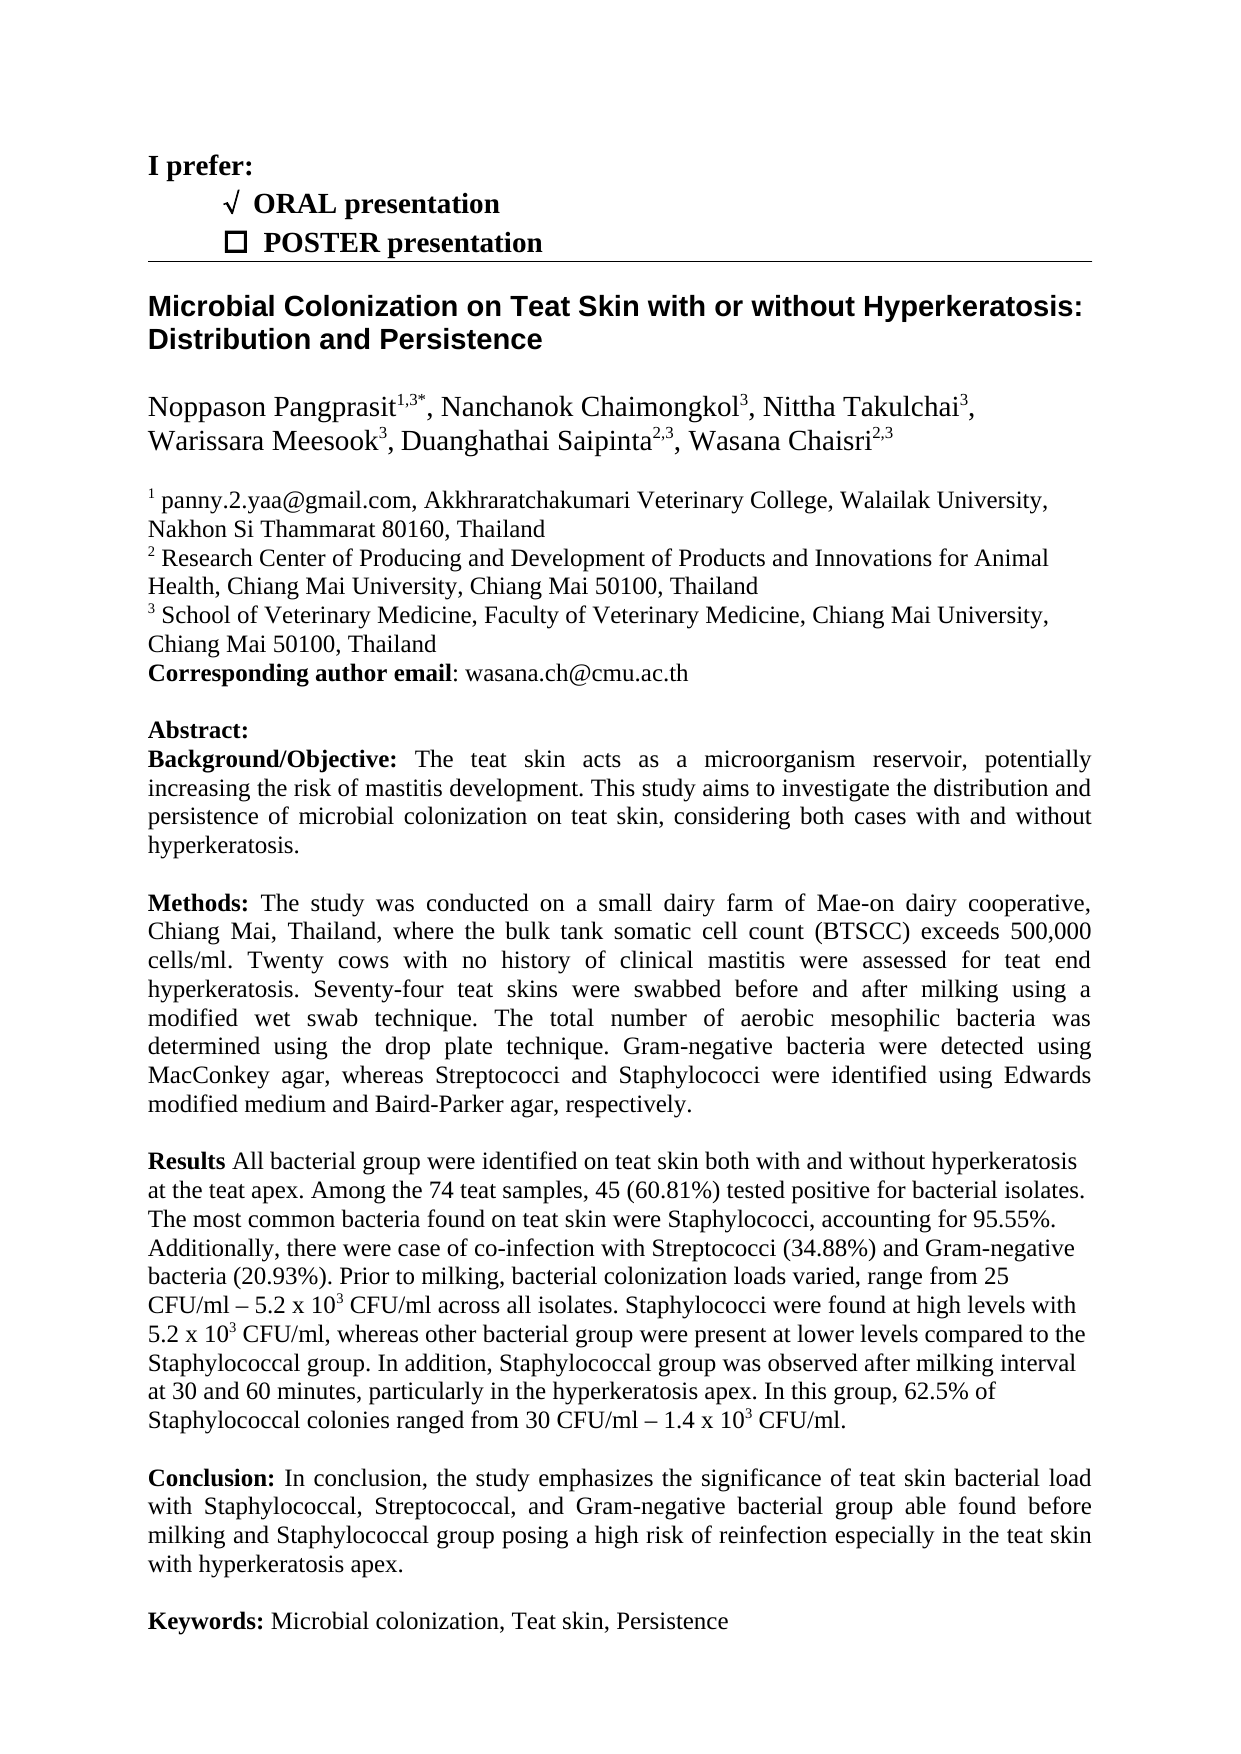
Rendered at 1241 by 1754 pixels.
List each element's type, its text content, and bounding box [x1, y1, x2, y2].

text Keywords: Microbial colonization, Teat skin, Persistence [148, 1606, 1092, 1635]
text 2 Research Center of Producing and Development of Products and Innovations for Animal Health, Chiang Mai University, Chiang Mai 50100, Thailand [148, 543, 1092, 600]
text 3 School of Veterinary Medicine, Faculty of Veterinary Medicine, Chiang Mai University, Chiang Mai 50100, Thailand [148, 600, 1092, 658]
text Microbial Colonization on Teat Skin with or without Hyperkeratosis: Distribution and Persistence [148, 289, 1092, 356]
text 1 panny.2.yaa@gmail.com, Akkhraratchakumari Veterinary College, Walailak University, Nakhon Si Thammarat 80160, Thailand [148, 485, 1092, 543]
text Conclusion: In conclusion, the study emphasizes the significance of teat skin bacterial load with Staphylococcal, Streptococcal, and Gram-negative bacterial group able found before milking and Staphylococcal group posing a high risk of reinfection especially in the teat skin with hyperkeratosis apex. [148, 1463, 1092, 1578]
text Background/Objective: The teat skin acts as a microorganism reservoir, potentially increasing the risk of mastitis development. This study aims to investigate the distribution and persistence of microbial colonization on teat skin, considering both cases with and without hyperkeratosis. [148, 744, 1092, 859]
text Abstract: [148, 715, 1092, 744]
text Corresponding author email: wasana.ch@cmu.ac.th [148, 658, 1092, 686]
title POSTER presentation [148, 225, 1092, 261]
text Methods: The study was conducted on a small dairy farm of Mae-on dairy cooperative, Chiang Mai, Thailand, where the bulk tank somatic cell count (BTSCC) exceeds 500,000 cells/ml. Twenty cows with no history of clinical mastitis were assessed for teat end hyperkeratosis. Seventy-four teat skins were swabbed before and after milking using a modified wet swab technique. The total number of aerobic mesophilic bacteria was determined using the drop plate technique. Gram-negative bacteria were detected using MacConkey agar, whereas Streptococci and Staphylococci were identified using Edwards modified medium and Baird-Parker agar, respectively. [148, 888, 1092, 1118]
title ORAL presentation [148, 186, 1092, 220]
text Results All bacterial group were identified on teat skin both with and without hyperkeratosis at the teat apex. Among the 74 teat samples, 45 (60.81%) tested positive for bacterial isolates. The most common bacteria found on teat skin were Staphylococci, accounting for 95.55%. Additionally, there were case of co-infection with Streptococci (34.88%) and Gram-negative bacteria (20.93%). Prior to milking, bacterial colonization loads varied, range from 25 CFU/ml – 5.2 x 103 CFU/ml across all isolates. Staphylococci were found at high levels with 5.2 x 103 CFU/ml, whereas other bacterial group were present at lower levels compared to the Staphylococcal group. In addition, Staphylococcal group was observed after milking interval at 30 and 60 minutes, particularly in the hyperkeratosis apex. In this group, 62.5% of Staphylococcal colonies ranged from 30 CFU/ml – 1.4 x 103 CFU/ml. [148, 1146, 1092, 1434]
text Noppason Pangprasit1,3*, Nanchanok Chaimongkol3, Nittha Takulchai3, Warissara Meesook3, Duanghathai Saipinta2,3, Wasana Chaisri2,3 [148, 389, 1092, 456]
title I prefer: [148, 148, 1092, 181]
